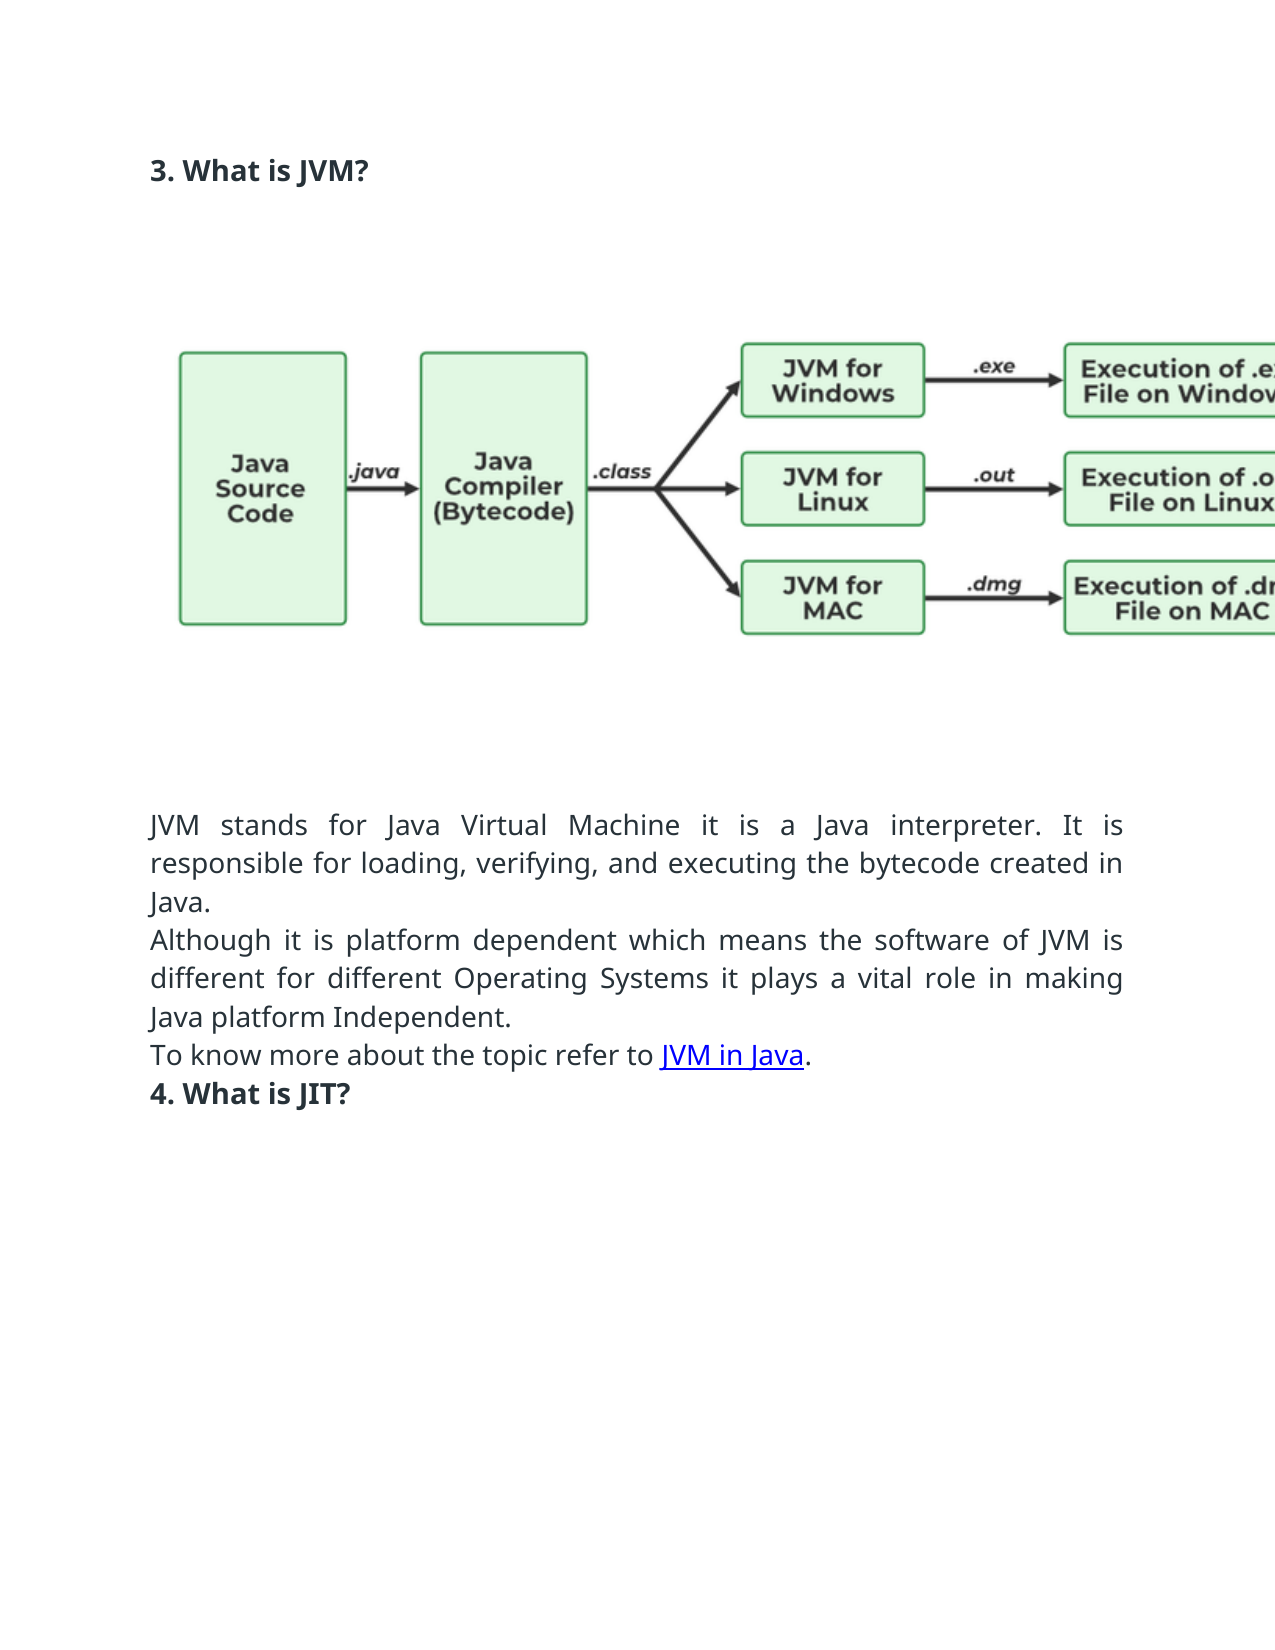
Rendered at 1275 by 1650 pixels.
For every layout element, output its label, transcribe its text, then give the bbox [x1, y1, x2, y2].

picture [150, 189, 1275, 790]
text 3. What is JVM? [150, 150, 1125, 189]
text 4. What is JIT? [150, 1074, 1125, 1113]
text To know more about the topic refer to JVM in Java. [150, 1035, 1125, 1074]
text Although it is platform dependent which means the software of JVM is different for different Operating Systems it plays a vital role in making Java platform Independent. [150, 920, 1125, 1035]
text JVM stands for Java Virtual Machine it is a Java interpreter. It is responsible for loading, verifying, and executing the bytecode created in Java. [150, 805, 1125, 920]
